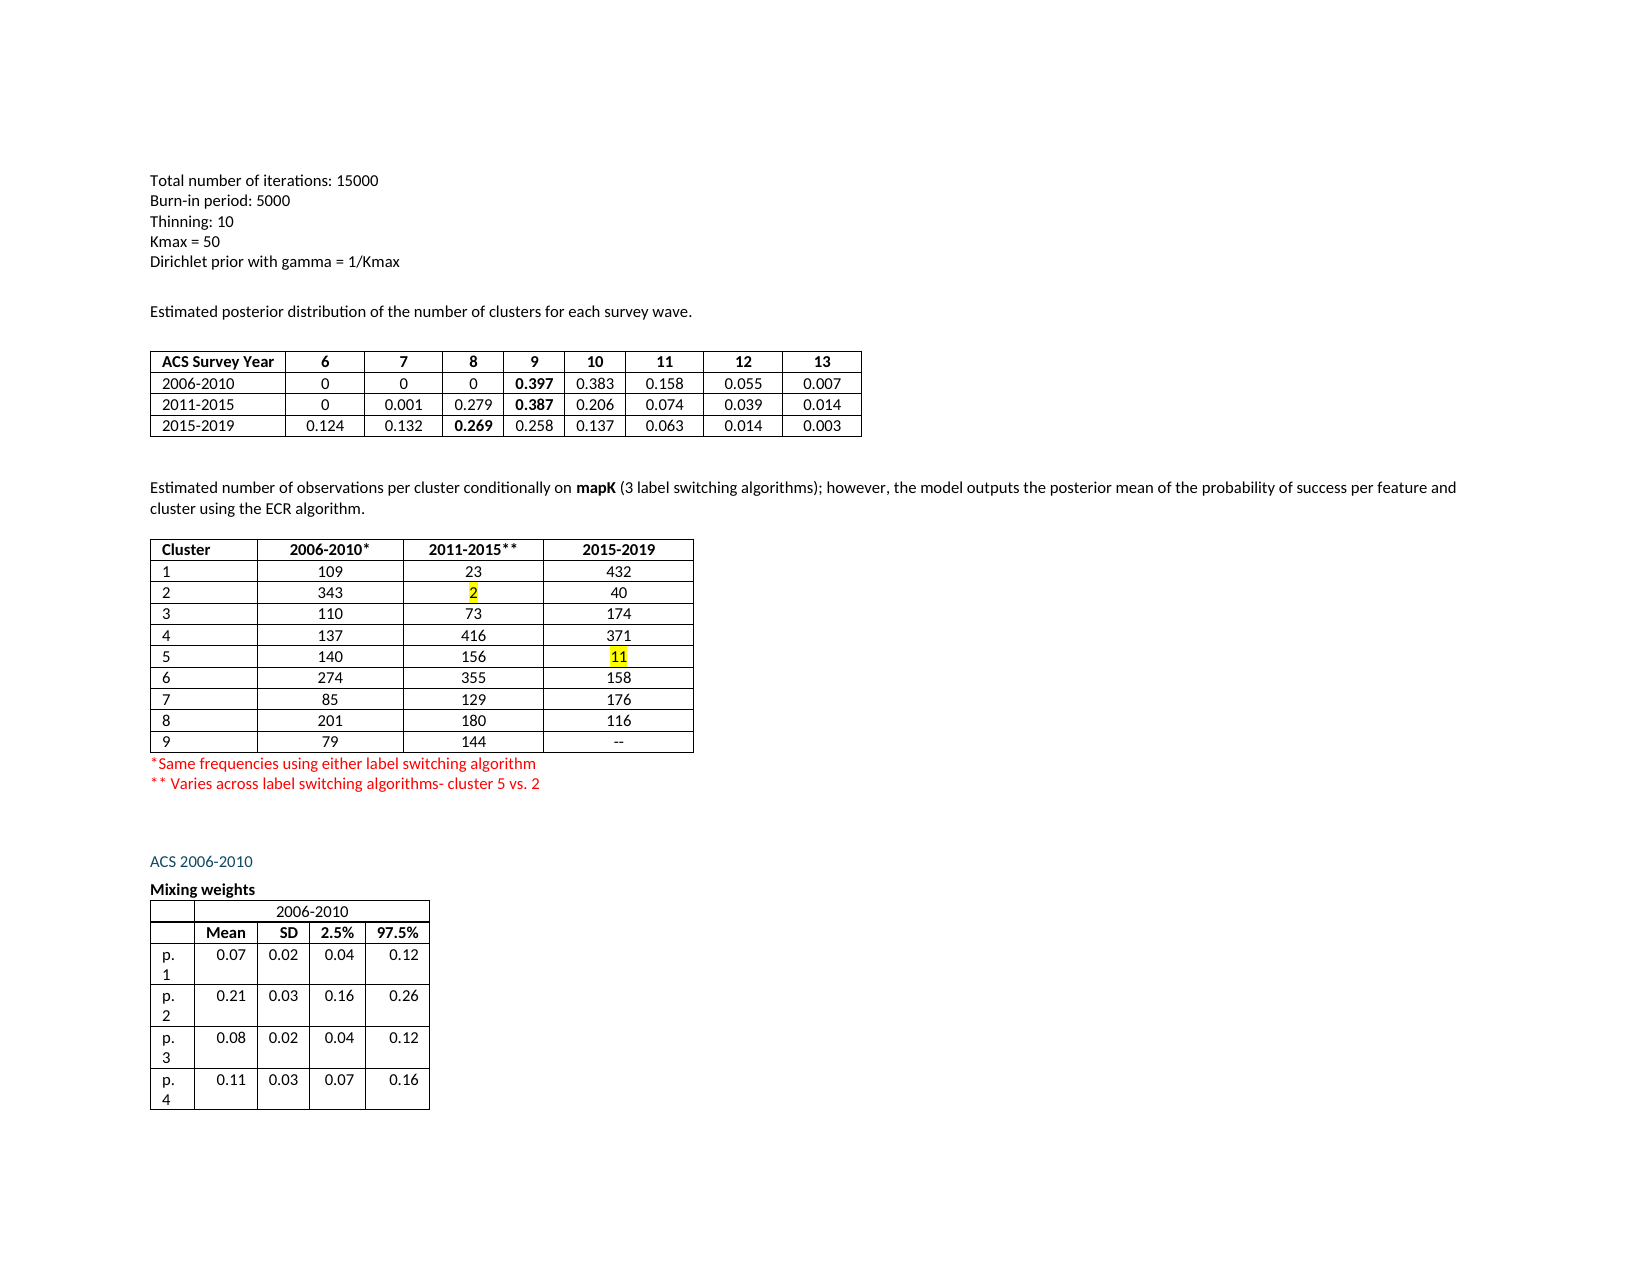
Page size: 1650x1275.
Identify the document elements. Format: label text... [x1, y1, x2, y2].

table_cell -- [544, 732, 693, 752]
table_cell 432 [544, 561, 693, 581]
table_header 11 [626, 352, 703, 372]
table_cell 2.5% [310, 923, 365, 943]
table_cell 0.003 [783, 416, 861, 436]
text Total number of iterations: 15000 [150, 170, 1500, 191]
table_cell 0.074 [626, 394, 703, 414]
table_cell 0.007 [783, 373, 861, 393]
table_header 2011-2015** [404, 540, 543, 560]
table_cell 4 [151, 625, 257, 645]
table_cell 8 [151, 710, 257, 731]
table_cell 0.387 [504, 394, 564, 414]
table_header 6 [286, 352, 364, 372]
text Burn-in period: 5000 [150, 191, 1500, 211]
table_header Cluster [151, 540, 257, 560]
table_cell 0.04 [310, 944, 365, 984]
table_cell 0.11 [195, 1069, 257, 1109]
table_cell 0 [286, 373, 364, 393]
table_header ACS Survey Year [151, 352, 285, 372]
text ** Varies across label switching algorithms- cluster 5 vs. 2 [150, 773, 1500, 794]
table_cell 0.258 [504, 416, 564, 436]
table_cell 355 [404, 668, 543, 688]
table_cell 0.158 [626, 373, 703, 393]
table_cell [151, 923, 194, 943]
table_cell 116 [544, 710, 693, 731]
table_cell 0.383 [565, 373, 625, 393]
table_cell 0.206 [565, 394, 625, 414]
table_cell 0.08 [195, 1027, 257, 1068]
table_cell 0.07 [195, 944, 257, 984]
text Estimated posterior distribution of the number of clusters for each survey wave. [150, 301, 1500, 321]
table_cell 0 [286, 394, 364, 414]
table_cell 343 [258, 582, 403, 603]
table_cell 79 [258, 732, 403, 752]
table_cell 0.03 [258, 1069, 309, 1109]
table_cell 0.039 [704, 394, 782, 414]
table_header 10 [565, 352, 625, 372]
table_header 2006-2010* [258, 540, 403, 560]
text Kmax = 50 [150, 231, 1500, 252]
table_cell 2 [478, 582, 543, 603]
table_cell 85 [258, 689, 403, 709]
table_cell 0 [365, 373, 442, 393]
table_header 9 [504, 352, 564, 372]
table_cell 0.07 [310, 1069, 365, 1109]
table_cell 1 [151, 561, 257, 581]
table_cell 174 [544, 604, 693, 624]
table_cell 9 [151, 732, 257, 752]
table_cell 129 [404, 689, 543, 709]
table_cell 110 [258, 604, 403, 624]
table_cell 0.137 [565, 416, 625, 436]
table_cell 201 [258, 710, 403, 731]
table_cell 0.014 [783, 394, 861, 414]
table_cell 11 [627, 646, 693, 667]
table_cell 7 [151, 689, 257, 709]
subtitle ACS 2006-2010 [150, 851, 1500, 871]
table_cell 0.21 [195, 985, 257, 1026]
table_cell 0.03 [258, 985, 309, 1026]
table_cell 0.014 [704, 416, 782, 436]
table_cell 137 [258, 625, 403, 645]
table_cell 156 [404, 646, 543, 667]
table_cell SD [258, 923, 309, 943]
table_cell 0.397 [504, 373, 564, 393]
table_cell 0.04 [310, 1027, 365, 1068]
table_cell 6 [151, 668, 257, 688]
table_cell 176 [544, 689, 693, 709]
table_cell 23 [404, 561, 543, 581]
table_cell 2 [404, 582, 469, 603]
table_cell 0.001 [365, 394, 442, 414]
table_cell 144 [404, 732, 543, 752]
table_cell 3 [151, 604, 257, 624]
table_cell 2 [151, 582, 257, 603]
table_header 12 [704, 352, 782, 372]
table_cell 0.055 [704, 373, 782, 393]
table_cell 0.16 [310, 985, 365, 1026]
table_cell 5 [151, 646, 257, 667]
table_cell 0.26 [366, 985, 429, 1026]
table_cell 11 [544, 646, 610, 667]
table_cell 2006-2010 [151, 373, 285, 393]
table_cell 0.124 [286, 416, 364, 436]
text Thinning: 10 [150, 211, 1500, 231]
table_cell 0.16 [366, 1069, 429, 1109]
table_cell 2011-2015 [151, 394, 285, 414]
table_cell 0 [443, 373, 503, 393]
table_cell 0.02 [258, 944, 309, 984]
table_cell 0.132 [365, 416, 442, 436]
table_cell p.3 [151, 1027, 194, 1068]
table_cell 0.063 [626, 416, 703, 436]
table_cell 2015-2019 [151, 416, 285, 436]
table_cell 0.02 [258, 1027, 309, 1068]
table_cell 40 [544, 582, 693, 603]
table_cell 0.269 [443, 416, 503, 436]
table_header 13 [783, 352, 861, 372]
table_header [151, 901, 194, 921]
table_cell 140 [258, 646, 403, 667]
table_cell 73 [404, 604, 543, 624]
text *Same frequencies using either label switching algorithm [150, 753, 1500, 773]
table_cell 180 [404, 710, 543, 731]
table_cell 0.12 [366, 1027, 429, 1068]
table_cell p.2 [151, 985, 194, 1026]
table_header 8 [443, 352, 503, 372]
table_cell 109 [258, 561, 403, 581]
table_header 2006-2010 [195, 901, 429, 921]
table_cell p.4 [151, 1069, 194, 1109]
table_cell 158 [544, 668, 693, 688]
table_cell 274 [258, 668, 403, 688]
table_cell p.1 [151, 944, 194, 984]
table_cell 416 [404, 625, 543, 645]
table_cell 371 [544, 625, 693, 645]
table_header 2015-2019 [544, 540, 693, 560]
table_cell 0.279 [443, 394, 503, 414]
text Dirichlet prior with gamma = 1/Kmax [150, 252, 1500, 272]
table_header 7 [365, 352, 442, 372]
text Mixing weights [150, 880, 1500, 900]
table_cell 97.5% [366, 923, 429, 943]
text Estimated number of observations per cluster conditionally on mapK (3 label switching algorithms); however, the model outputs the posterior mean of the probability of success per feature and cluster using the ECR algorithm. [150, 478, 1500, 518]
table_cell Mean [195, 923, 257, 943]
table_cell 0.12 [366, 944, 429, 984]
